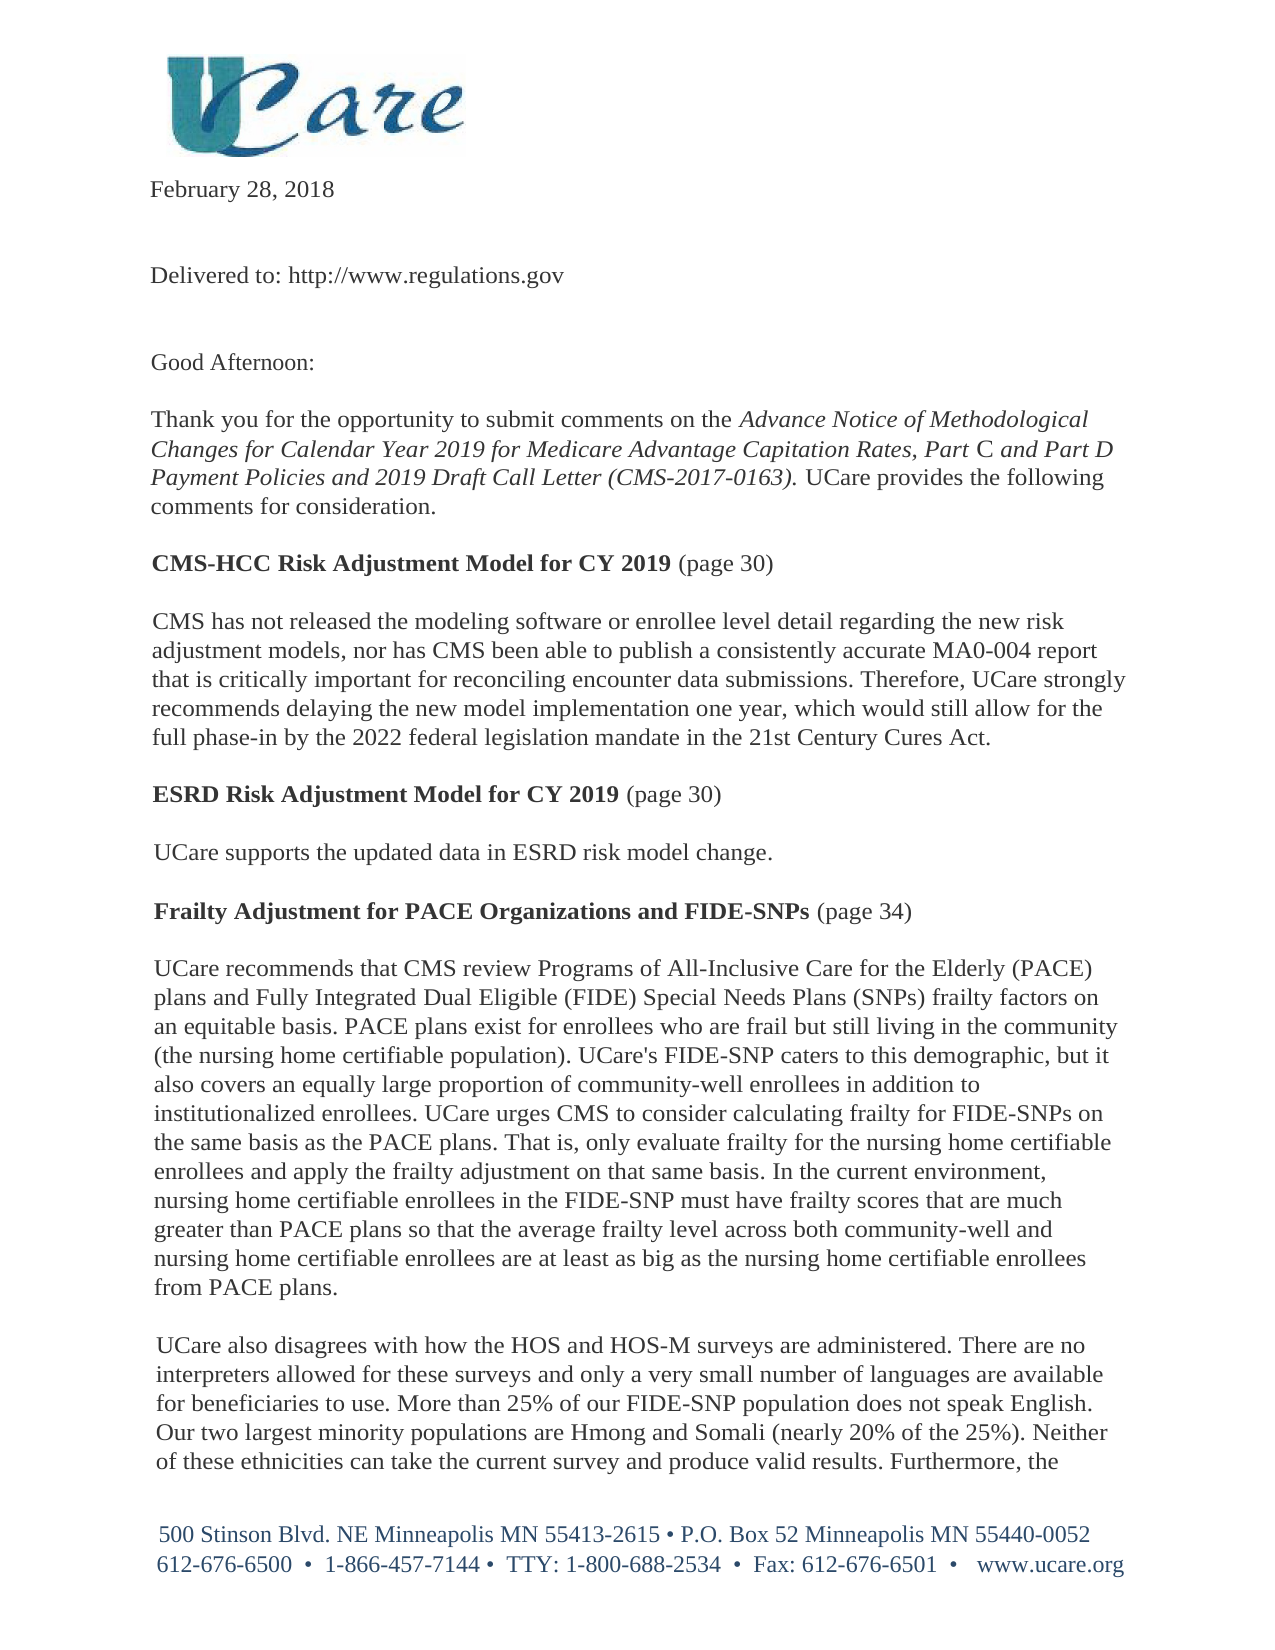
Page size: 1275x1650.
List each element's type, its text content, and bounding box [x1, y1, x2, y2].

text UCare also disagrees with how the HOS and HOS-M surveys are administered. There are no interpreters allowed for these surveys and only a very small number of languages are available for beneficiaries to use. More than 25% of our FIDE-SNP population does not speak English. Our two largest minority populations are Hmong and Somali (nearly 20% of the 25%). Neither of these ethnicities can take the current survey and produce valid results. Furthermore, the [156, 1331, 1113, 1474]
text Thank you for the opportunity to submit comments on the Advance Notice of Methodological Changes for Calendar Year 2019 for Medicare Advantage Capitation Rates, Part C and Part D Payment Policies and 2019 Draft Call Letter (CMS-2017-0163). UCare provides the following comments for consideration. [150, 406, 1117, 519]
text UCare recommends that CMS review Programs of All-Inclusive Care for the Elderly (PACE) plans and Fully Integrated Dual Eligible (FIDE) Special Needs Plans (SNPs) frailty factors on an equitable basis. PACE plans exist for enrollees who are frail but still living in the community (the nursing home certifiable population). UCare's FIDE-SNP caters to this demographic, but it also covers an equally large proportion of community-well enrollees in addition to institutionalized enrollees. UCare urges CMS to consider calculating frailty for FIDE-SNPs on the same basis as the PACE plans. That is, only evaluate frailty for the nursing home certifiable enrollees and apply the frailty adjustment on that same basis. In the current environment, nursing home certifiable enrollees in the FIDE-SNP must have frailty scores that are much greater than PACE plans so that the average frailty level across both community-well and nursing home certifiable enrollees are at least as big as the nursing home certifiable enrollees from PACE plans. [153, 954, 1128, 1300]
picture [166, 54, 466, 157]
text ESRD Risk Adjustment Model for CY 2019 (page 30) UCare supports the updated data in ESRD risk model change. [152, 781, 786, 866]
text Good Afternoon: [151, 347, 1142, 375]
text CMS has not released the modeling software or enrollee level detail regarding the new risk adjustment models, nor has CMS been able to publish a consistently accurate MA0-004 report that is critically important for reconciling encounter data submissions. Therefore, UCare strongly recommends delaying the new model implementation one year, which would still allow for the full phase-in by the 2022 federal legislation mandate in the 21st Century Cures Act. [152, 607, 1131, 751]
text 500 Stinson Blvd. NE Minneapolis MN 55413-2615 • P.O. Box 52 Minneapolis MN 55440-0052 612-676-6500 • 1-866-457-7144 • TTY: 1-800-688-2534 • Fax: 612-676-6501 • www.ucare.org [156, 1520, 1130, 1578]
subtitle Frailty Adjustment for PACE Organizations and FIDE-SNPs (page 34) [153, 897, 1142, 924]
subtitle CMS-HCC Risk Adjustment Model for CY 2019 (page 30) [151, 549, 1142, 577]
text Delivered to: http://www.regulations.gov [150, 261, 1142, 288]
text February 28, 2018 [149, 175, 1142, 203]
